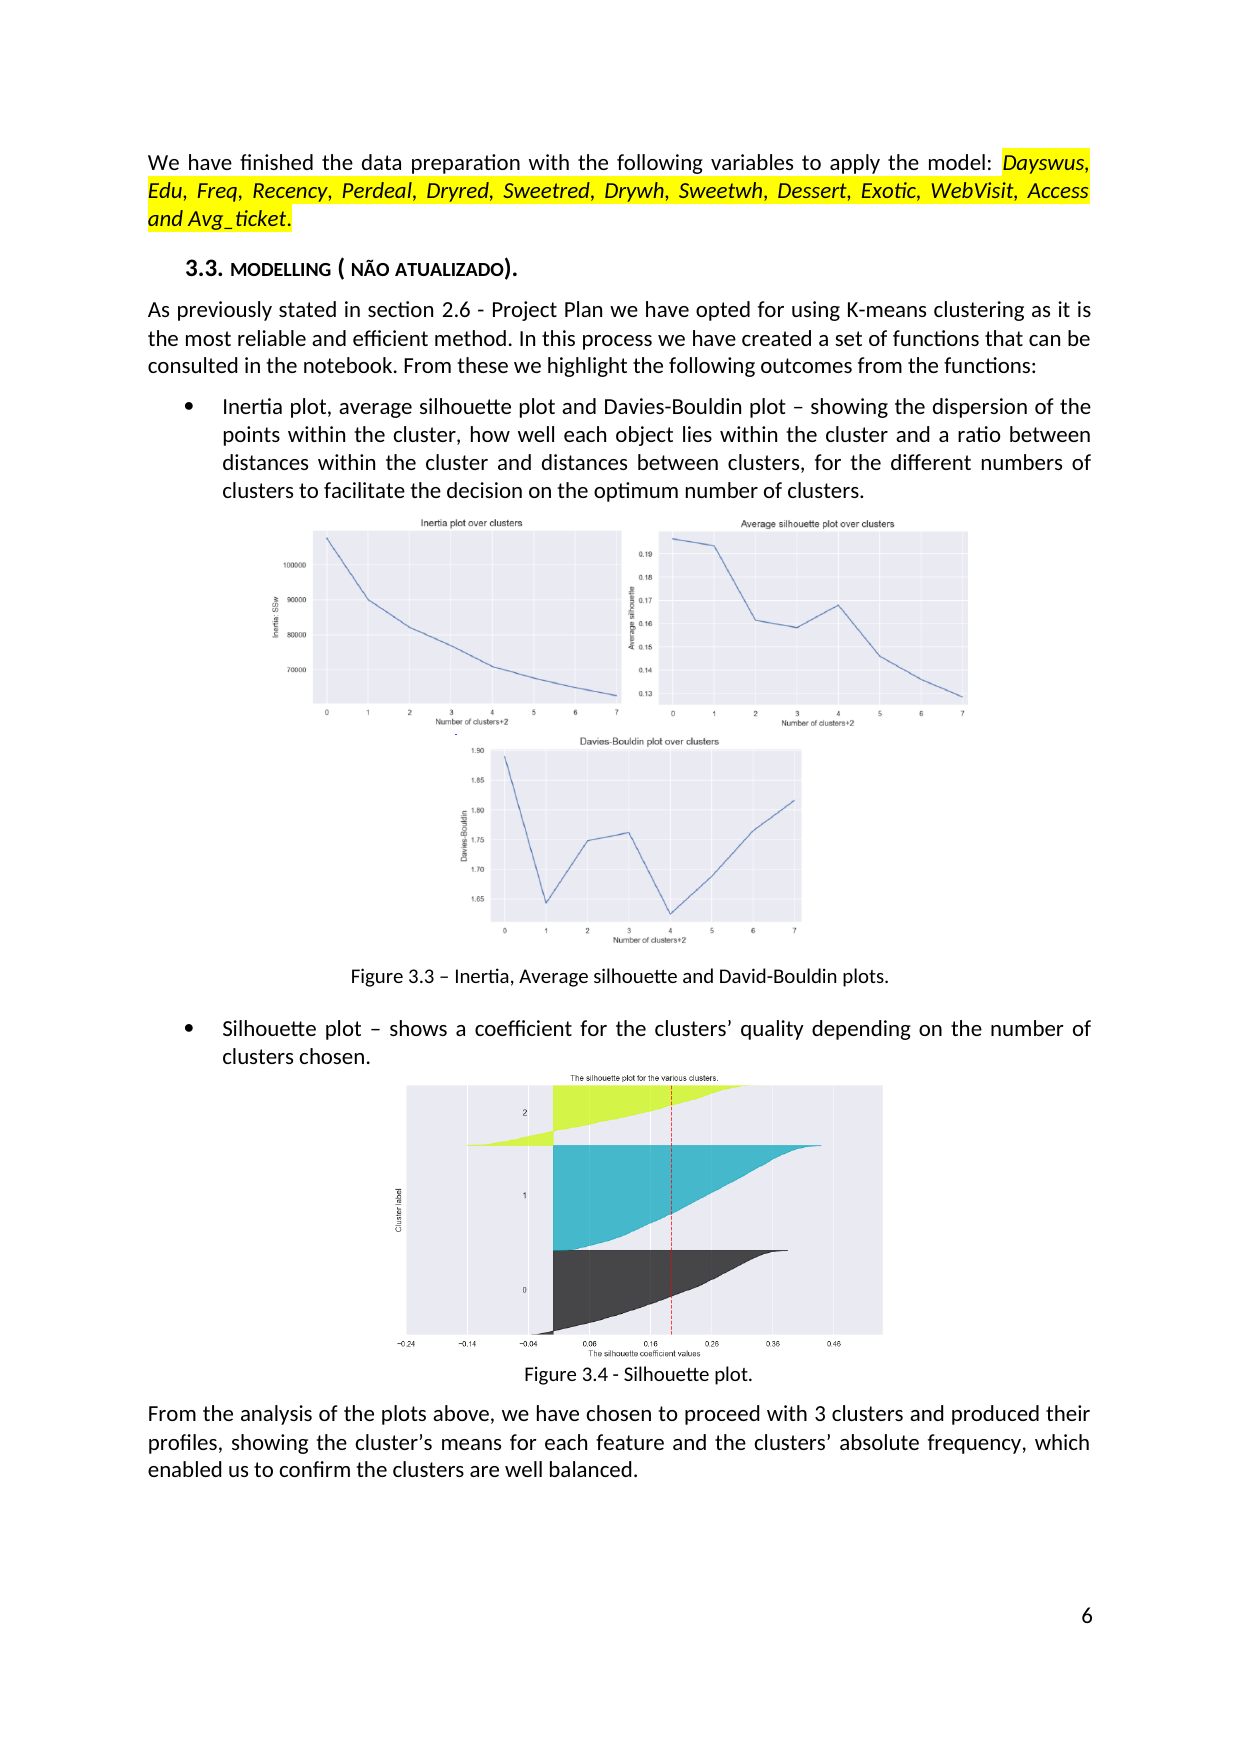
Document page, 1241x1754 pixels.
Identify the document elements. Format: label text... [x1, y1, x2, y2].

text From the analysis of the plots above, we have chosen to proceed with 3 clusters and produced their profiles, showing the cluster’s means for each feature and the clusters’ absolute frequency, which enabled us to confirm the clusters are well balanced. [148, 1399, 1092, 1484]
list Inertia plot, average silhouette plot and Davies-Bouldin plot – showing the dispersion of the points within the cluster, how well each object lies within the cluster and a ratio between distances within the cluster and distances between clusters, for the different numbers of clusters to facilitate the decision on the optimum number of clusters. [185, 392, 1092, 504]
picture [268, 516, 972, 952]
list Silhouette plot – shows a coefficient for the clusters’ quality depending on the number of clusters chosen. [185, 1014, 1092, 1070]
text We have finished the data preparation with the following variables to apply the model: Dayswus, Edu, Freq, Recency, Perdeal, Dryred, Sweetred, Drywh, Sweetwh, Dessert, Exotic, WebVisit, Access and Avg_ticket. [292, 148, 1092, 232]
picture [391, 1070, 887, 1362]
text As previously stated in section 2.6 - Project Plan we have opted for using K-means clustering as it is the most reliable and efficient method. In this process we have created a set of functions that can be consulted in the notebook. From these we highlight the following outcomes from the functions: [148, 296, 1092, 380]
subtitle modelling ( não atualizado). [185, 253, 1092, 283]
text We have finished the data preparation with the following variables to apply the model: Dayswus, Edu, Freq, Recency, Perdeal, Dryred, Sweetred, Drywh, Sweetwh, Dessert, Exotic, WebVisit, Access and Avg_ticket. [148, 148, 1002, 176]
